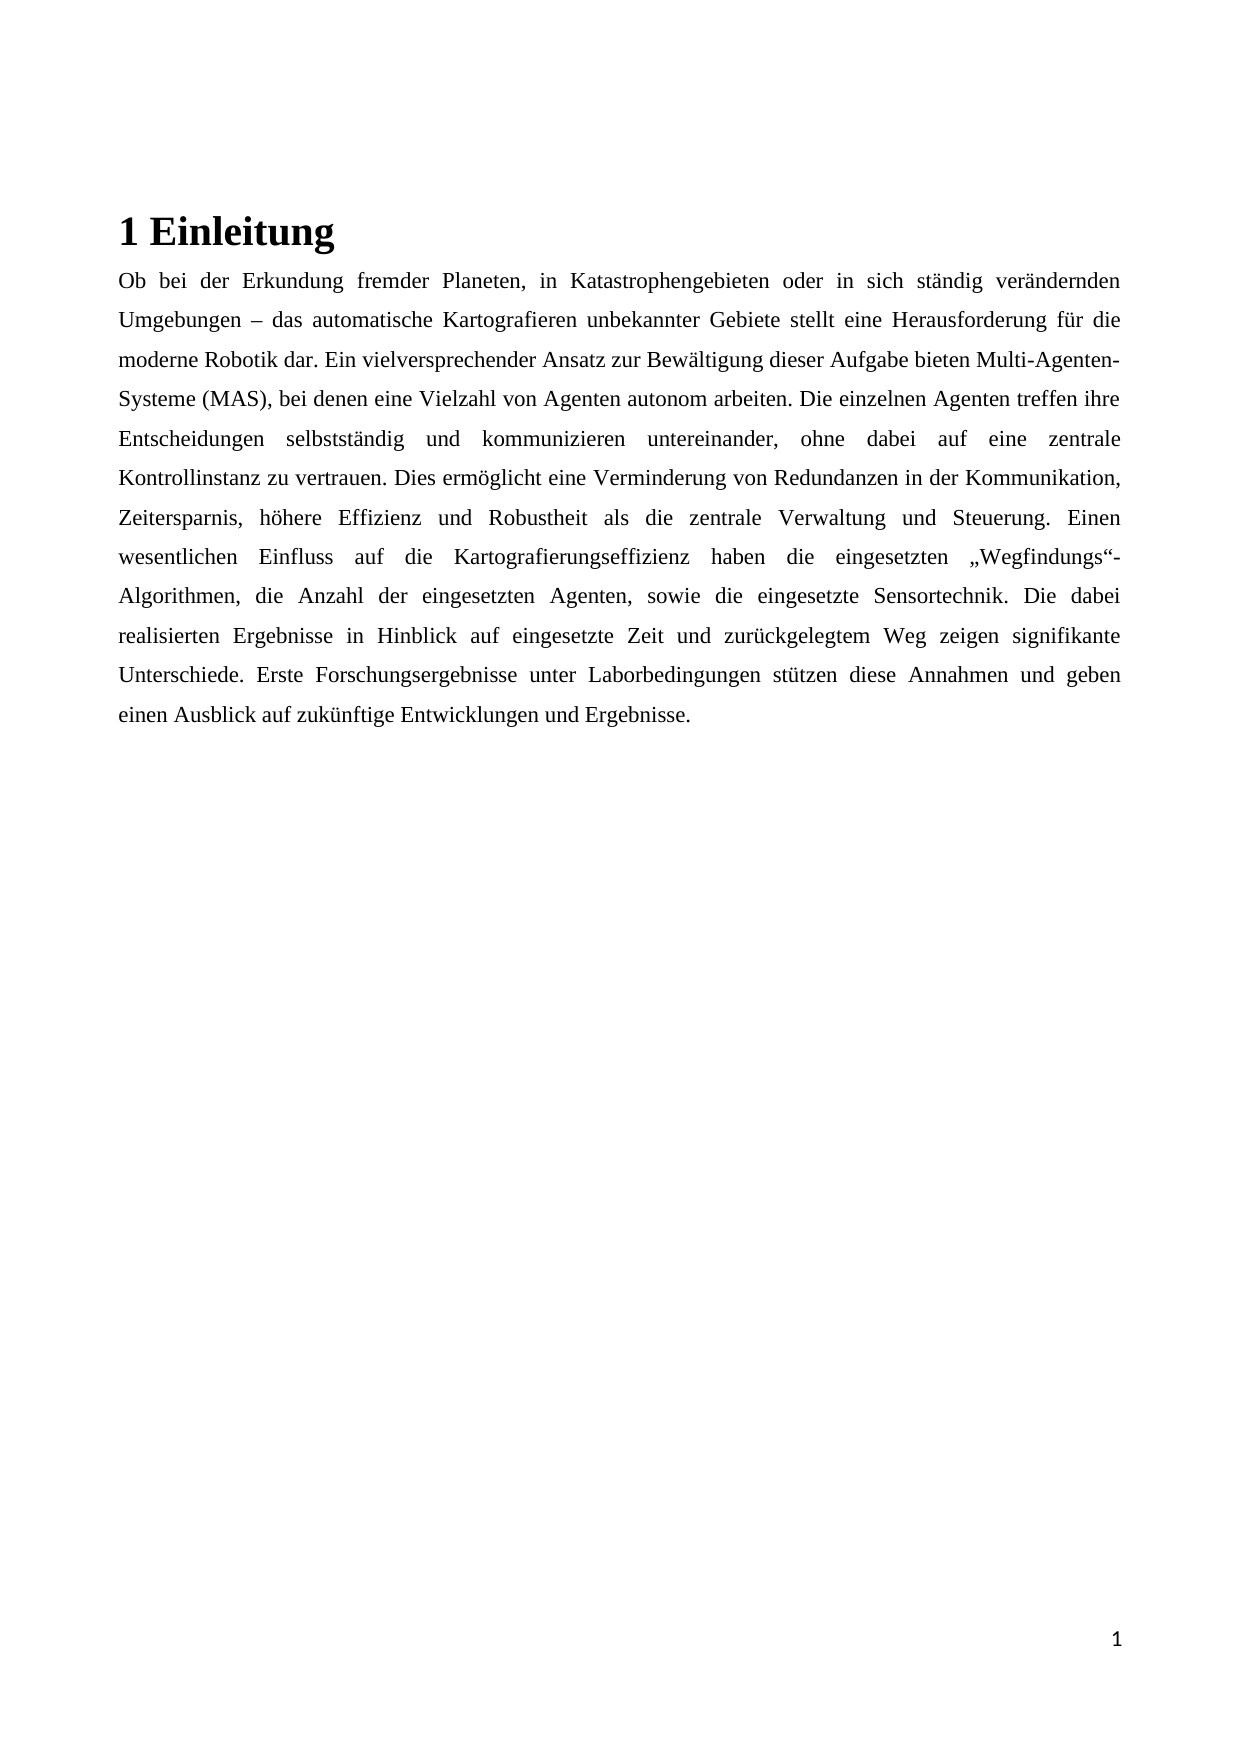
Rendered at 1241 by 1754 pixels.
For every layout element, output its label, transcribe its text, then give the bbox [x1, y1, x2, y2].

text Einleitung [118, 206, 1122, 254]
text Ob bei der Erkundung fremder Planeten, in Katastrophengebieten oder in sich ständig verändernden Umgebungen – das automatische Kartografieren unbekannter Gebiete stellt eine Herausforderung für die moderne Robotik dar. Ein vielversprechender Ansatz zur Bewältigung dieser Aufgabe bieten Multi-Agenten-Systeme (MAS), bei denen eine Vielzahl von Agenten autonom arbeiten. Die einzelnen Agenten treffen ihre Entscheidungen selbstständig und kommunizieren untereinander, ohne dabei auf eine zentrale Kontrollinstanz zu vertrauen. Dies ermöglicht eine Verminderung von Redundanzen in der Kommunikation, Zeitersparnis, höhere Effizienz und Robustheit als die zentrale Verwaltung und Steuerung. Einen wesentlichen Einfluss auf die Kartografierungseffizienz haben die eingesetzten „Wegfindungs“-Algorithmen, die Anzahl der eingesetzten Agenten, sowie die eingesetzte Sensortechnik. Die dabei realisierten Ergebnisse in Hinblick auf eingesetzte Zeit und zurückgelegtem Weg zeigen signifikante Unterschiede. Erste Forschungsergebnisse unter Laborbedingungen stützen diese Annahmen und geben einen Ausblick auf zukünftige Entwicklungen und Ergebnisse. [118, 267, 1122, 727]
